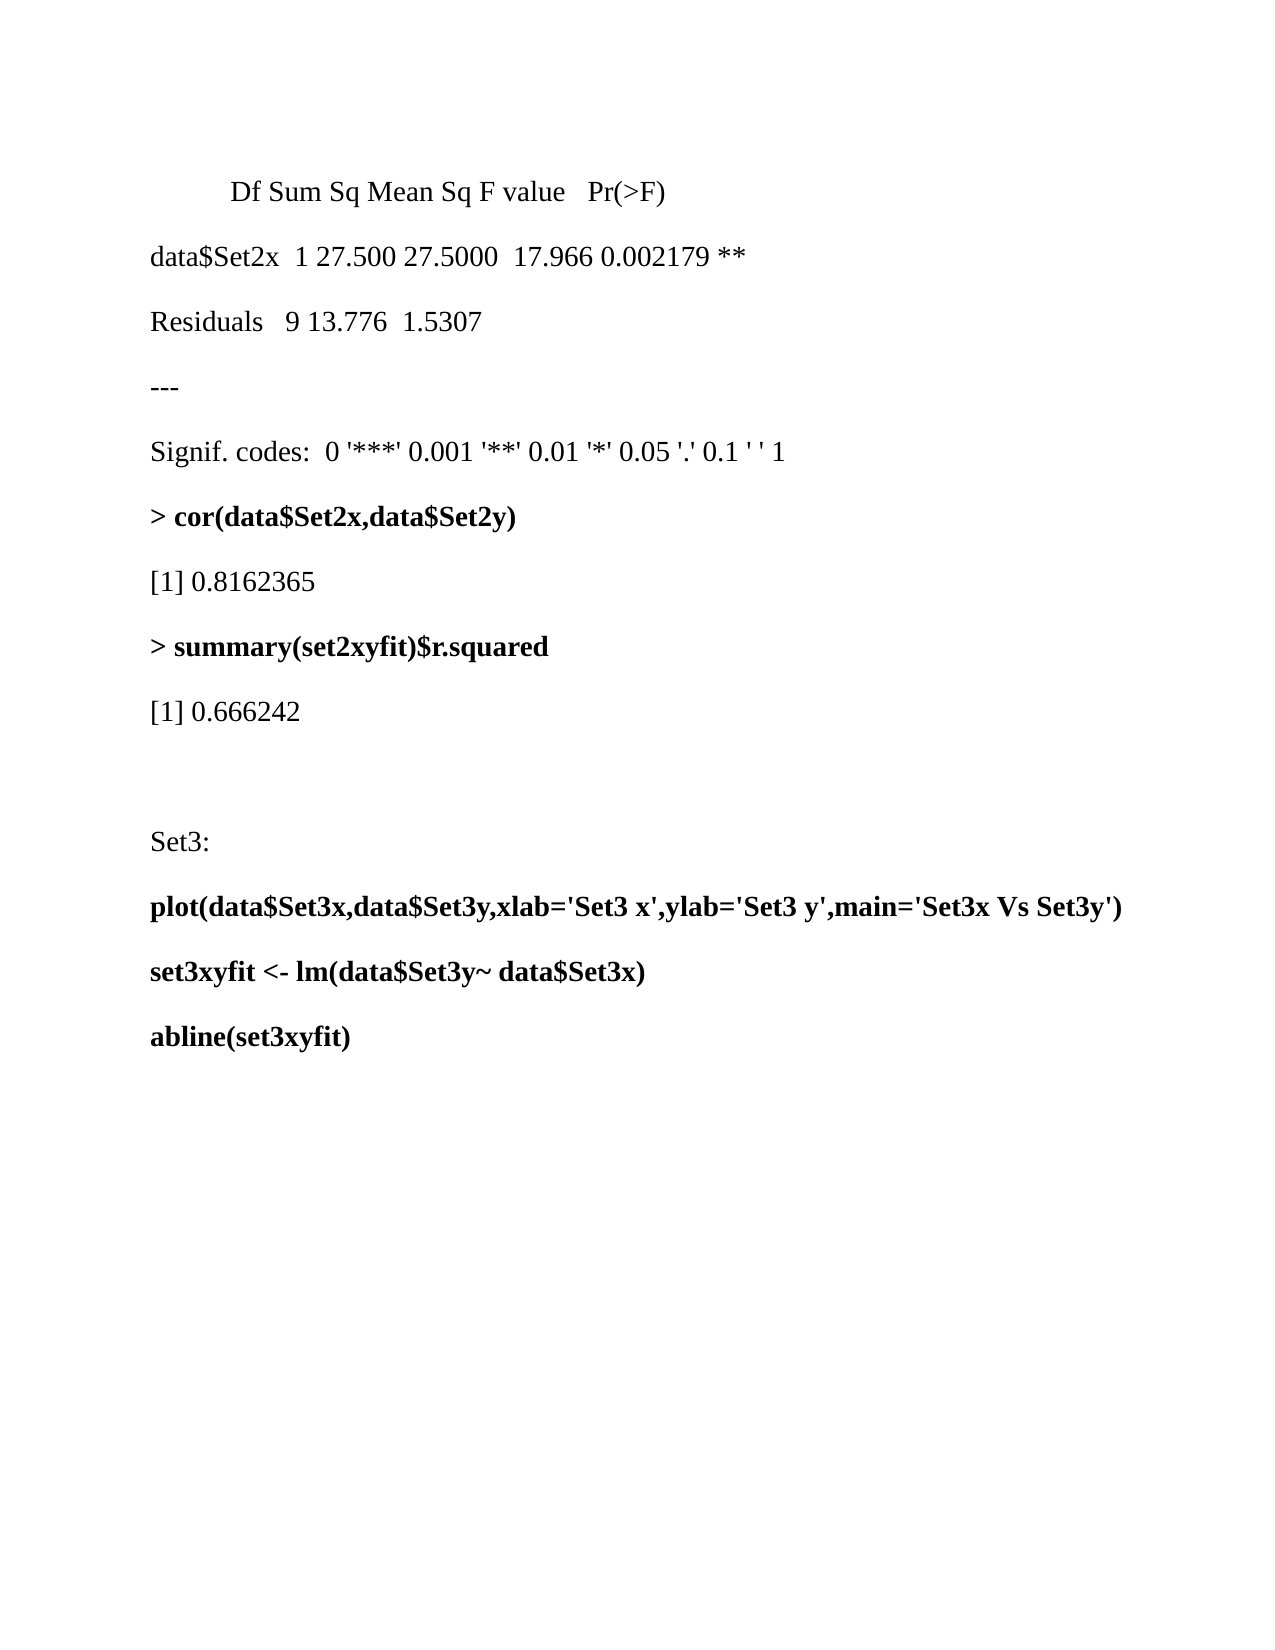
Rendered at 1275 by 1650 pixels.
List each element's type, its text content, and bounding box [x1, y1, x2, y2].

text Df Sum Sq Mean Sq F value Pr(>F) [150, 159, 1125, 224]
text data$Set2x 1 27.500 27.5000 17.966 0.002179 ** [150, 224, 1125, 289]
text [1] 0.8162365 [150, 549, 1125, 614]
text > summary(set2xyfit)$r.squared [150, 614, 1125, 679]
text Signif. codes: 0 '***' 0.001 '**' 0.01 '*' 0.05 '.' 0.1 ' ' 1 [150, 419, 1125, 484]
text [1] 0.666242 [150, 679, 1125, 744]
text Set3: [150, 809, 1125, 874]
text Residuals 9 13.776 1.5307 [150, 289, 1125, 354]
text set3xyfit <- lm(data$Set3y~ data$Set3x) [150, 939, 1125, 1004]
text > cor(data$Set2x,data$Set2y) [150, 484, 1125, 549]
text abline(set3xyfit) [150, 1004, 1125, 1069]
text --- [150, 354, 1125, 419]
text plot(data$Set3x,data$Set3y,xlab='Set3 x',ylab='Set3 y',main='Set3x Vs Set3y') [150, 874, 1125, 939]
